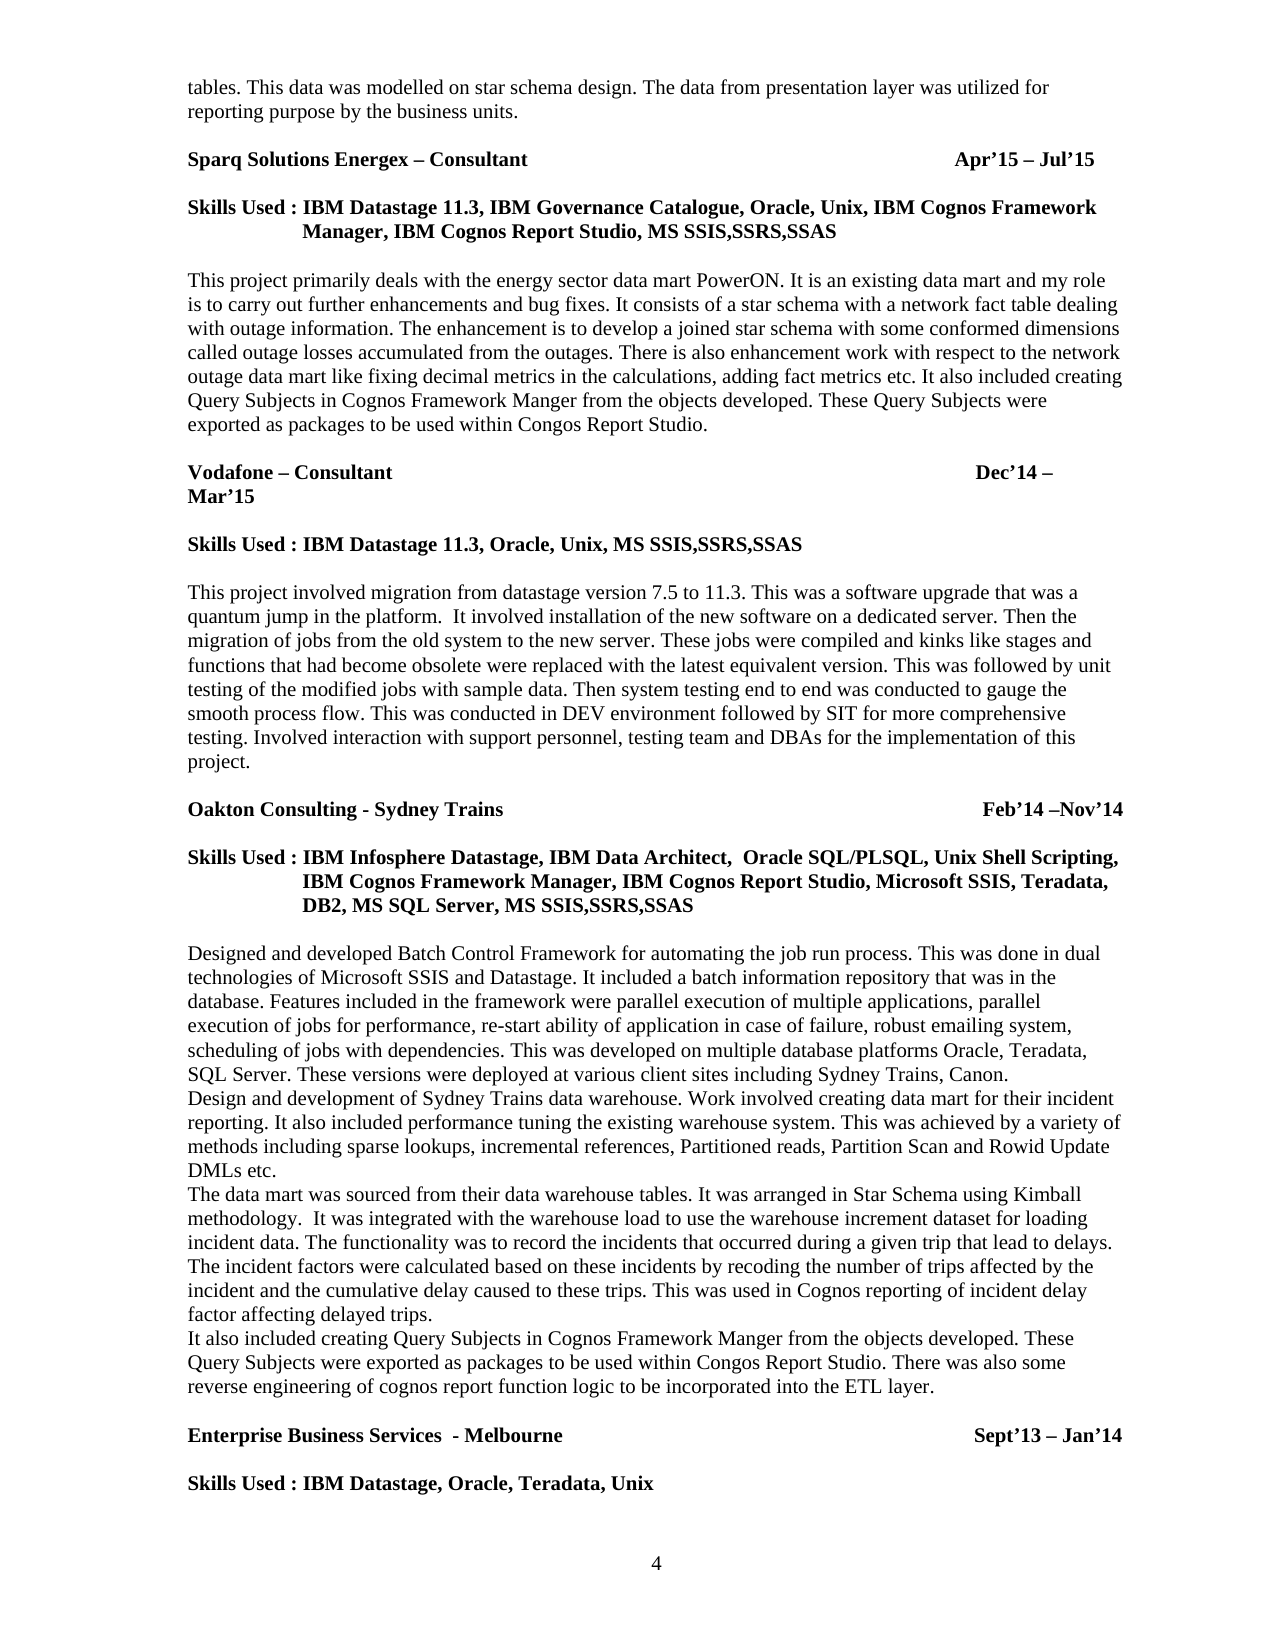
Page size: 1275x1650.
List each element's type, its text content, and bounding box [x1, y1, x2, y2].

text This project involved migration from datastage version 7.5 to 11.3. This was a software upgrade that was a quantum jump in the platform. It involved installation of the new software on a dedicated server. Then the migration of jobs from the old system to the new server. These jobs were compiled and kinks like stages and functions that had become obsolete were replaced with the latest equivalent version. This was followed by unit testing of the modified jobs with sample data. Then system testing end to end was conducted to gauge the smooth process flow. This was conducted in DEV environment followed by SIT for more comprehensive testing. Involved interaction with support personnel, testing team and DBAs for the implementation of this project. [187, 580, 1125, 773]
text Sparq Solutions Energex – Consultant Apr’15 – Jul’15 [187, 147, 1125, 171]
text Skills Used : IBM Datastage 11.3, Oracle, Unix, MS SSIS,SSRS,SSAS [187, 532, 1125, 556]
text Skills Used : IBM Datastage 11.3, IBM Governance Catalogue, Oracle, Unix, IBM Cognos Framework [187, 195, 1125, 219]
text Enterprise Business Services - Melbourne Sept’13 – Jan’14 [187, 1422, 1125, 1447]
text Designed and developed Batch Control Framework for automating the job run process. This was done in dual technologies of Microsoft SSIS and Datastage. It included a batch information repository that was in the database. Features included in the framework were parallel execution of multiple applications, parallel execution of jobs for performance, re-start ability of application in case of failure, robust emailing system, scheduling of jobs with dependencies. This was developed on multiple database platforms Oracle, Teradata, SQL Server. These versions were deployed at various client sites including Sydney Trains, Canon. [187, 941, 1125, 1086]
text Manager, IBM Cognos Report Studio, MS SSIS,SSRS,SSAS [187, 219, 1125, 243]
text Skills Used : IBM Infosphere Datastage, IBM Data Architect, Oracle SQL/PLSQL, Unix Shell Scripting, [187, 845, 1125, 869]
text Vodafone – Consultant Dec’14 – Mar’15 [187, 460, 1125, 508]
text Design and development of Sydney Trains data warehouse. Work involved creating data mart for their incident reporting. It also included performance tuning the existing warehouse system. This was achieved by a variety of methods including sparse lookups, incremental references, Partitioned reads, Partition Scan and Rowid Update DMLs etc. [187, 1086, 1125, 1182]
text This project primarily deals with the energy sector data mart PowerON. It is an existing data mart and my role is to carry out further enhancements and bug fixes. It consists of a star schema with a network fact table dealing with outage information. The enhancement is to develop a joined star schema with some conformed dimensions called outage losses accumulated from the outages. There is also enhancement work with respect to the network outage data mart like fixing decimal metrics in the calculations, adding fact metrics etc. It also included creating Query Subjects in Cognos Framework Manger from the objects developed. These Query Subjects were exported as packages to be used within Congos Report Studio. [187, 267, 1125, 436]
text DB2, MS SQL Server, MS SSIS,SSRS,SSAS [187, 893, 1125, 917]
text The data mart was sourced from their data warehouse tables. It was arranged in Star Schema using Kimball methodology. It was integrated with the warehouse load to use the warehouse increment dataset for loading incident data. The functionality was to record the incidents that occurred during a given trip that lead to delays. [187, 1182, 1125, 1254]
text Skills Used : IBM Datastage, Oracle, Teradata, Unix [187, 1471, 1125, 1495]
text IBM Cognos Framework Manager, IBM Cognos Report Studio, Microsoft SSIS, Teradata, [187, 869, 1125, 893]
text The incident factors were calculated based on these incidents by recoding the number of trips affected by the incident and the cumulative delay caused to these trips. This was used in Cognos reporting of incident delay factor affecting delayed trips. [187, 1254, 1125, 1326]
text It also included creating Query Subjects in Cognos Framework Manger from the objects developed. These Query Subjects were exported as packages to be used within Congos Report Studio. There was also some reverse engineering of cognos report function logic to be incorporated into the ETL layer. [187, 1326, 1125, 1398]
text Oakton Consulting - Sydney Trains Feb’14 –Nov’14 [187, 797, 1125, 821]
